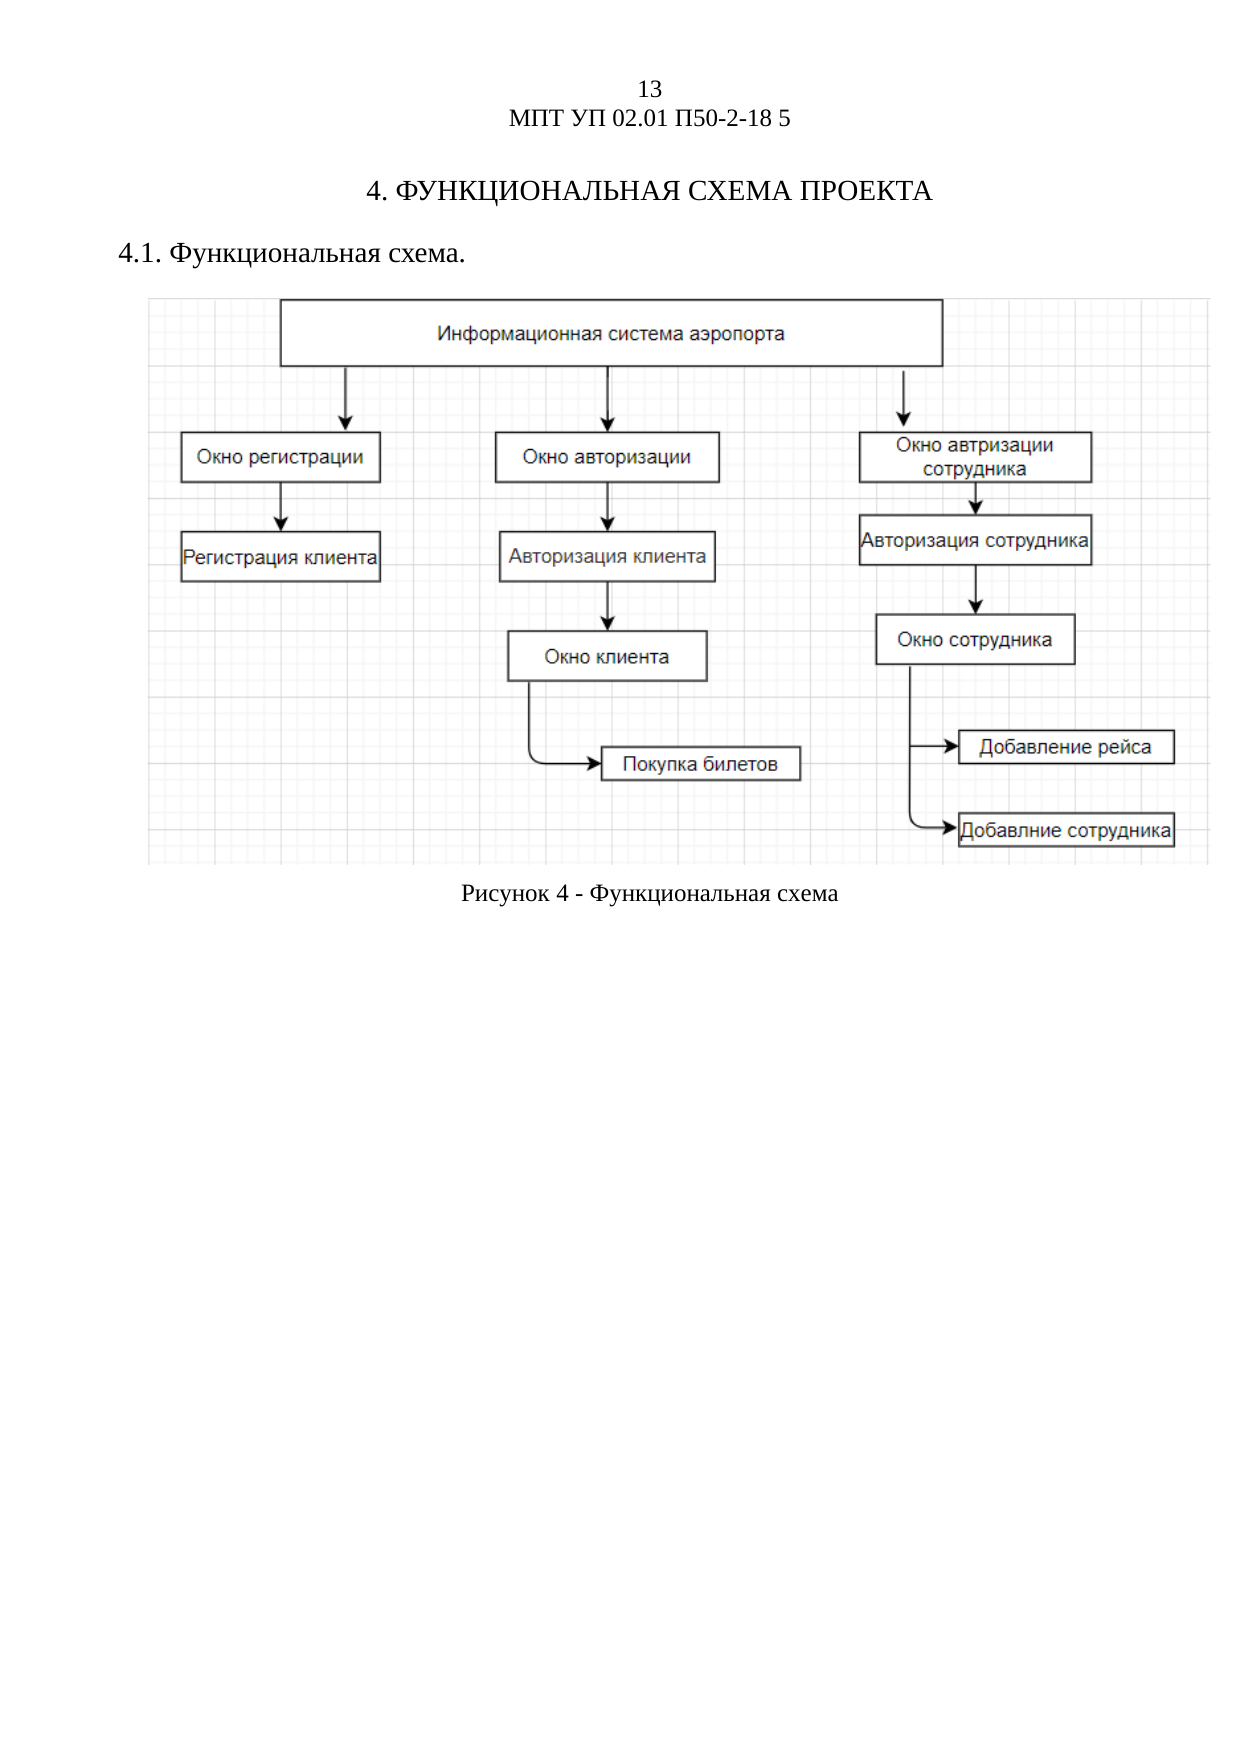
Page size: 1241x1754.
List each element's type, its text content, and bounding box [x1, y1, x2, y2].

text Функциональная схема. [59, 235, 1181, 269]
picture [147, 298, 1211, 865]
text ФУНКЦИОНАЛЬНАЯ СХЕМА ПРОЕКТА [118, 173, 1181, 206]
text Рисунок 4 - Функциональная схема [118, 878, 1181, 907]
